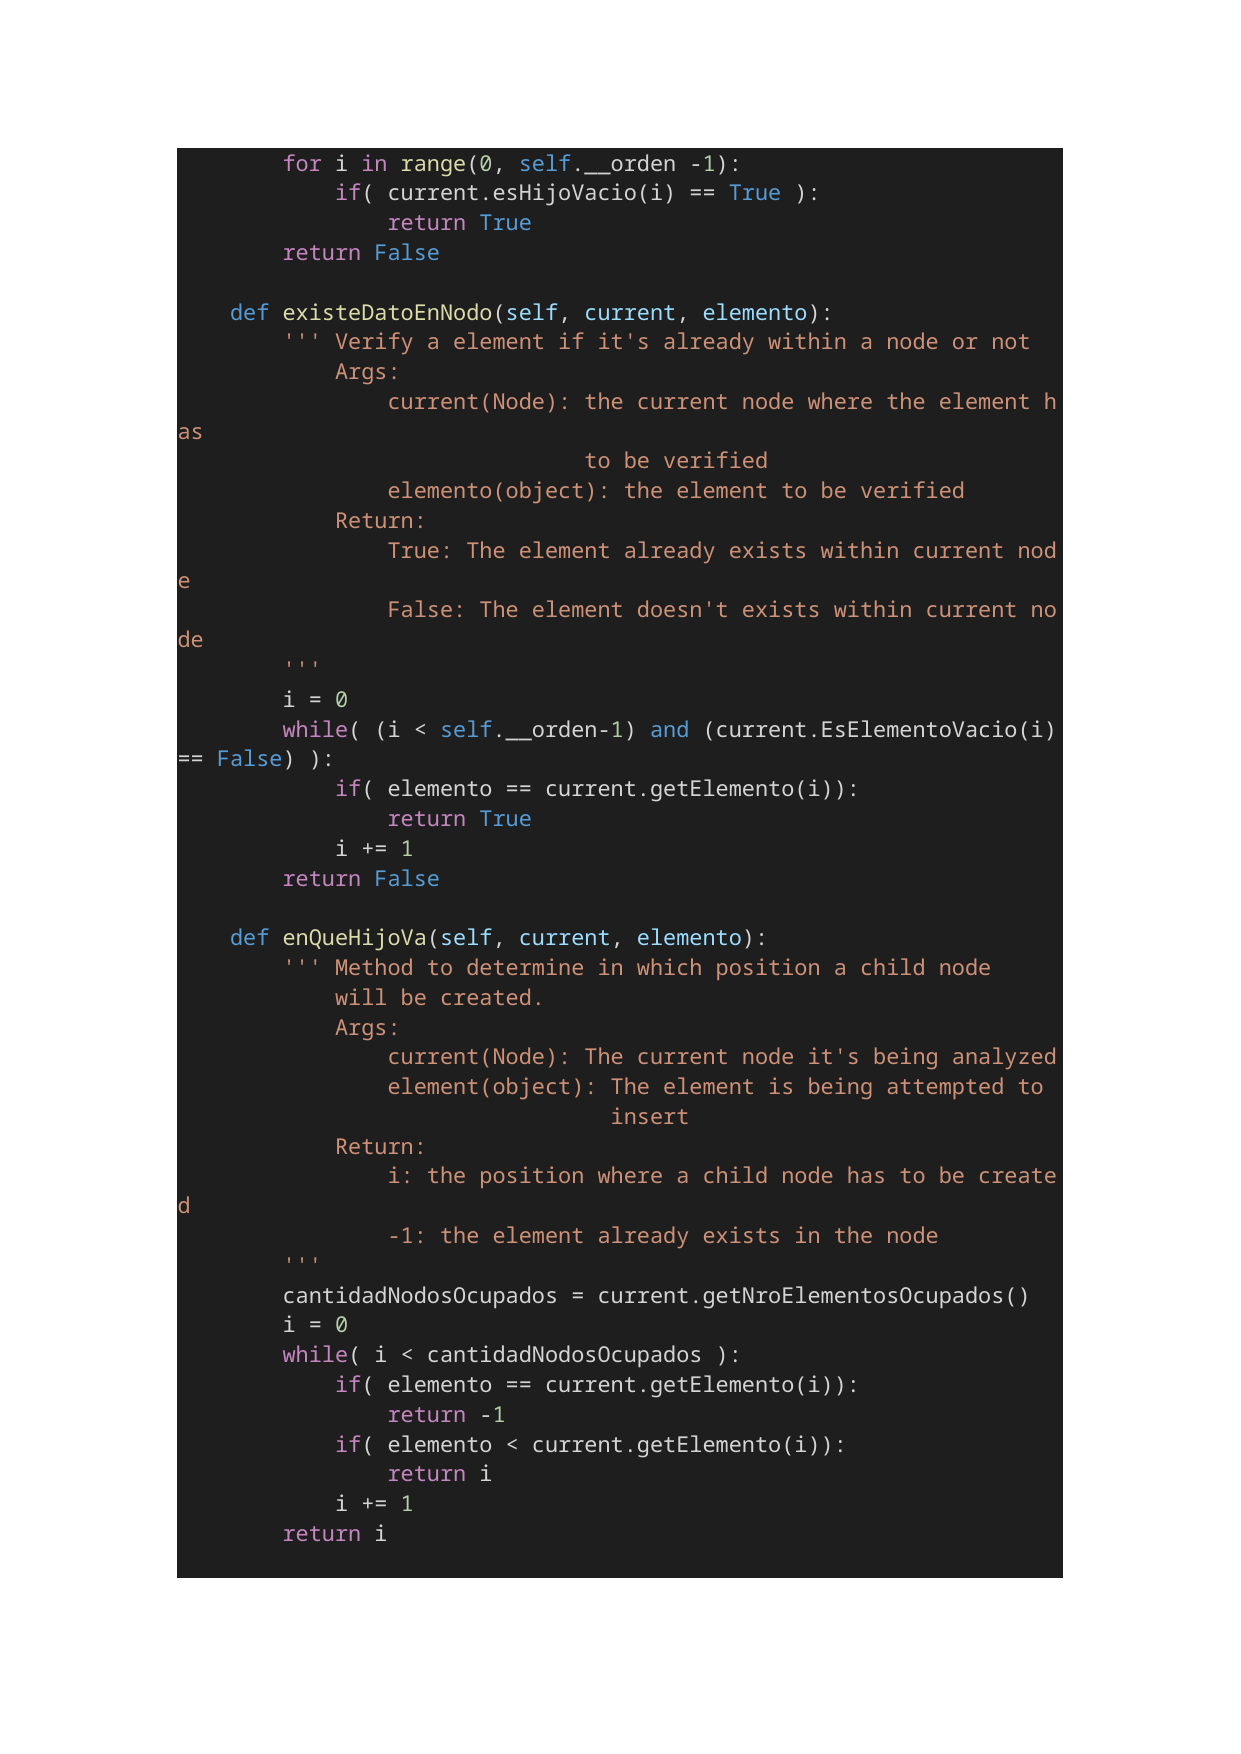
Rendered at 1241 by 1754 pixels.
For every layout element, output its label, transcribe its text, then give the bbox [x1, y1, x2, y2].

text False: The element doesn't exists within current node [177, 594, 1063, 654]
text return False [177, 863, 1063, 892]
text while( i < cantidadNodosOcupados ): [177, 1339, 1063, 1369]
text will be created. [177, 982, 1063, 1012]
text def existeDatoEnNodo(self, current, elemento): [177, 297, 1063, 326]
text to be verified [177, 446, 1063, 475]
text return False [177, 237, 1063, 267]
text element(object): The element is being attempted to [177, 1071, 1063, 1101]
text Return: [177, 505, 1063, 535]
text if( elemento == current.getElemento(i)): [177, 773, 1063, 803]
text i += 1 [177, 833, 1063, 863]
text Return: [177, 1131, 1063, 1161]
text i = 0 [177, 684, 1063, 714]
text Args: [177, 356, 1063, 386]
text return i [177, 1518, 1063, 1548]
text current(Node): The current node it's being analyzed [177, 1041, 1063, 1071]
text ''' Method to determine in which position a child node [177, 952, 1063, 982]
text cantidadNodosOcupados = current.getNroElementosOcupados() [177, 1280, 1063, 1309]
text if( current.esHijoVacio(i) == True ): [177, 177, 1063, 207]
text current(Node): the current node where the element has [177, 386, 1063, 446]
text ''' [177, 1250, 1063, 1280]
text return True [177, 207, 1063, 237]
text ''' [177, 654, 1063, 684]
text i = 0 [177, 1309, 1063, 1339]
text i: the position where a child node has to be created [177, 1161, 1063, 1220]
text i += 1 [177, 1488, 1063, 1518]
text return i [177, 1458, 1063, 1488]
text if( elemento < current.getElemento(i)): [177, 1429, 1063, 1458]
text return -1 [177, 1399, 1063, 1429]
text def enQueHijoVa(self, current, elemento): [177, 922, 1063, 952]
text return True [177, 803, 1063, 833]
text if( elemento == current.getElemento(i)): [177, 1369, 1063, 1399]
text -1: the element already exists in the node [177, 1220, 1063, 1250]
text insert [177, 1101, 1063, 1131]
text True: The element already exists within current node [177, 535, 1063, 594]
text for i in range(0, self.__orden -1): [177, 148, 1063, 177]
text Args: [177, 1012, 1063, 1041]
text while( (i < self.__orden-1) and (current.EsElementoVacio(i) == False) ): [177, 714, 1063, 773]
text elemento(object): the element to be verified [177, 475, 1063, 505]
text ''' Verify a element if it's already within a node or not [177, 326, 1063, 356]
